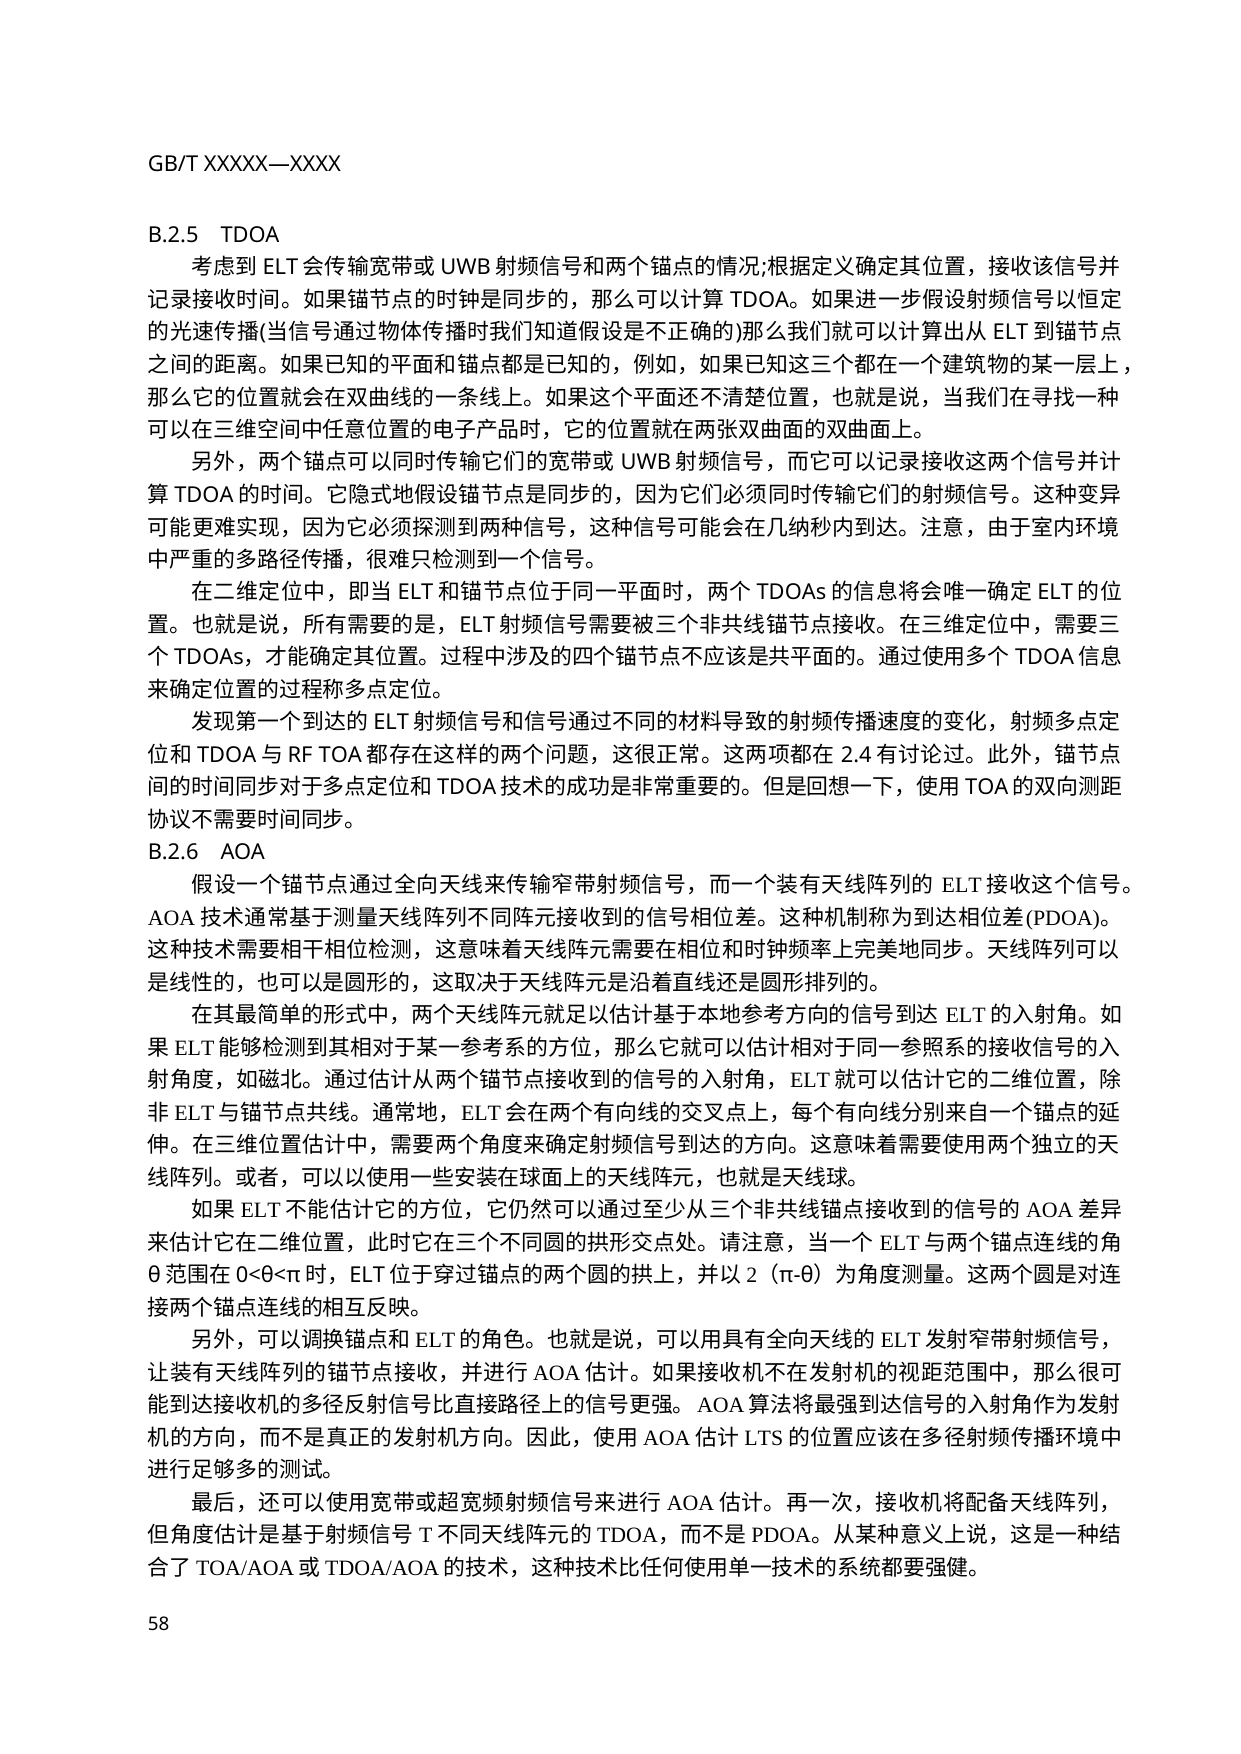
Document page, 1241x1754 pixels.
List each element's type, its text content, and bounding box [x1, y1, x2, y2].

text 最后，还可以使用宽带或超宽频射频信号来进行AOA估计。再一次，接收机将配备天线阵列，但角度估计是基于射频信号T不同天线阵元的TDOA，而不是PDOA。从某种意义上说，这是一种结合了TOA/AOA或TDOA/AOA的技术，这种技术比任何使用单一技术的系统都要强健。 [148, 1484, 1122, 1582]
text 假设一个锚节点通过全向天线来传输窄带射频信号，而一个装有天线阵列的ELT接收这个信号。AOA技术通常基于测量天线阵列不同阵元接收到的信号相位差。这种机制称为到达相位差(PDOA)。这种技术需要相干相位检测，这意味着天线阵元需要在相位和时钟频率上完美地同步。天线阵列可以是线性的，也可以是圆形的，这取决于天线阵元是沿着直线还是圆形排列的。 [148, 867, 1122, 997]
text TDOA [148, 217, 1122, 249]
text 在其最简单的形式中，两个天线阵元就足以估计基于本地参考方向的信号到达ELT的入射角。如果ELT能够检测到其相对于某一参考系的方位，那么它就可以估计相对于同一参照系的接收信号的入射角度，如磁北。通过估计从两个锚节点接收到的信号的入射角，ELT就可以估计它的二维位置，除非ELT与锚节点共线。通常地，ELT会在两个有向线的交叉点上，每个有向线分别来自一个锚点的延伸。在三维位置估计中，需要两个角度来确定射频信号到达的方向。这意味着需要使用两个独立的天线阵列。或者，可以以使用一些安装在球面上的天线阵元，也就是天线球。 [148, 997, 1122, 1192]
text AOA [148, 834, 1122, 867]
text 发现第一个到达的ELT射频信号和信号通过不同的材料导致的射频传播速度的变化，射频多点定位和TDOA与RF TOA都存在这样的两个问题，这很正常。这两项都在2.4有讨论过。此外，锚节点间的时间同步对于多点定位和TDOA技术的成功是非常重要的。但是回想一下，使用TOA的双向测距协议不需要时间同步。 [148, 704, 1122, 834]
text 另外，两个锚点可以同时传输它们的宽带或UWB射频信号，而它可以记录接收这两个信号并计算TDOA的时间。它隐式地假设锚节点是同步的，因为它们必须同时传输它们的射频信号。这种变异可能更难实现，因为它必须探测到两种信号，这种信号可能会在几纳秒内到达。注意，由于室内环境中严重的多路径传播，很难只检测到一个信号。 [148, 444, 1122, 574]
text 如果ELT不能估计它的方位，它仍然可以通过至少从三个非共线锚点接收到的信号的AOA差异来估计它在二维位置，此时它在三个不同圆的拱形交点处。请注意，当一个ELT与两个锚点连线的角θ范围在0<θ<π时，ELT位于穿过锚点的两个圆的拱上，并以2（π-θ）为角度测量。这两个圆是对连接两个锚点连线的相互反映。 [148, 1192, 1122, 1322]
text 在二维定位中，即当ELT和锚节点位于同一平面时，两个TDOAs的信息将会唯一确定ELT的位置。也就是说，所有需要的是，ELT射频信号需要被三个非共线锚节点接收。在三维定位中，需要三个TDOAs，才能确定其位置。过程中涉及的四个锚节点不应该是共平面的。通过使用多个TDOA信息来确定位置的过程称多点定位。 [148, 574, 1122, 704]
text 另外，可以调换锚点和ELT的角色。也就是说，可以用具有全向天线的ELT发射窄带射频信号，让装有天线阵列的锚节点接收，并进行AOA估计。如果接收机不在发射机的视距范围中，那么很可能到达接收机的多径反射信号比直接路径上的信号更强。AOA算法将最强到达信号的入射角作为发射机的方向，而不是真正的发射机方向。因此，使用AOA估计LTS的位置应该在多径射频传播环境中进行足够多的测试。 [148, 1322, 1122, 1484]
text 考虑到ELT会传输宽带或UWB射频信号和两个锚点的情况;根据定义确定其位置，接收该信号并记录接收时间。如果锚节点的时钟是同步的，那么可以计算TDOA。如果进一步假设射频信号以恒定的光速传播(当信号通过物体传播时我们知道假设是不正确的)那么我们就可以计算出从ELT到锚节点之间的距离。如果已知的平面和锚点都是已知的，例如，如果已知这三个都在一个建筑物的某一层上，那么它的位置就会在双曲线的一条线上。如果这个平面还不清楚位置，也就是说，当我们在寻找一种可以在三维空间中任意位置的电子产品时，它的位置就在两张双曲面的双曲面上。 [148, 249, 1122, 444]
